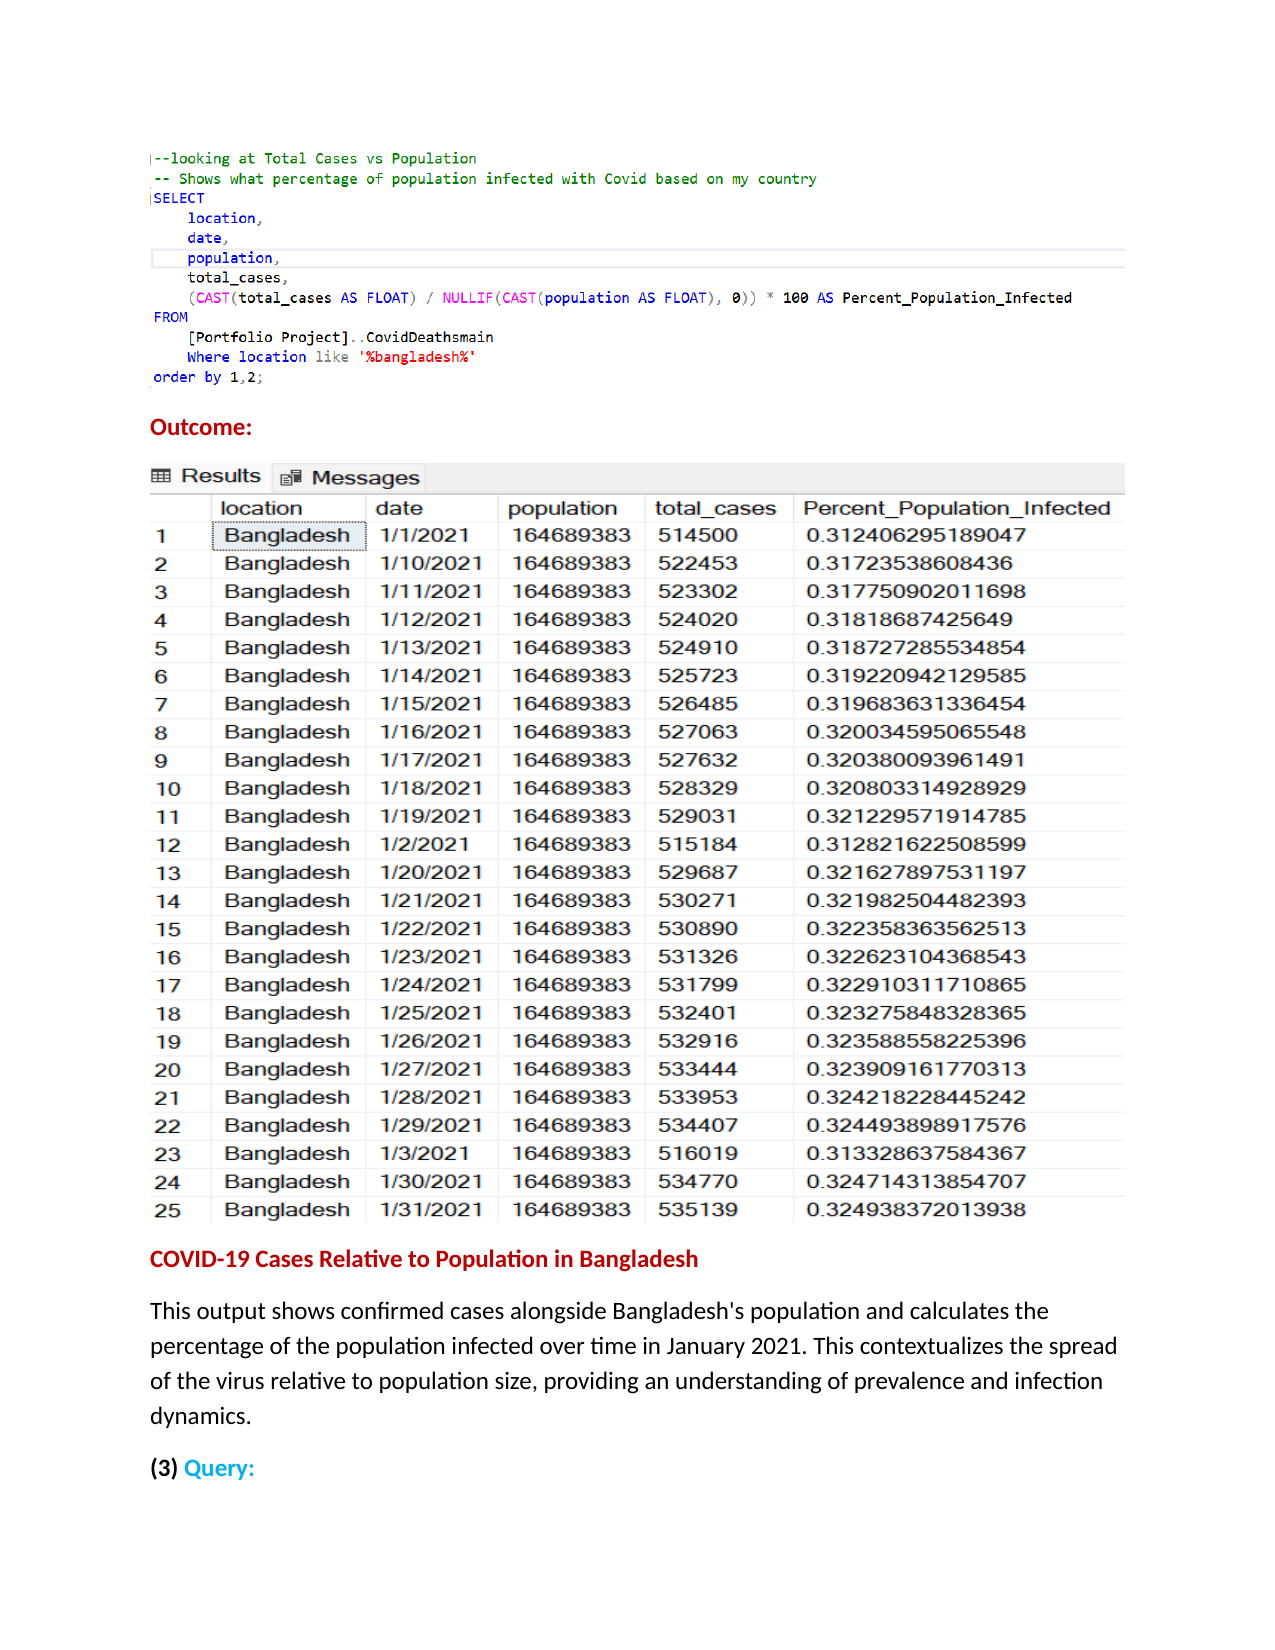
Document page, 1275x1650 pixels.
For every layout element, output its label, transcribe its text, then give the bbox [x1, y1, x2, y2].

picture [150, 463, 1125, 1223]
picture [150, 150, 1125, 391]
text (3) Query: [150, 1452, 1125, 1482]
text COVID-19 Cases Relative to Population in Bangladesh [150, 1243, 1125, 1274]
text Outcome: [150, 411, 1125, 442]
text This output shows confirmed cases alongside Bangladesh's population and calculates the percentage of the population infected over time in January 2021. This contextualizes the spread of the virus relative to population size, providing an understanding of prevalence and infection dynamics. [150, 1295, 1125, 1431]
